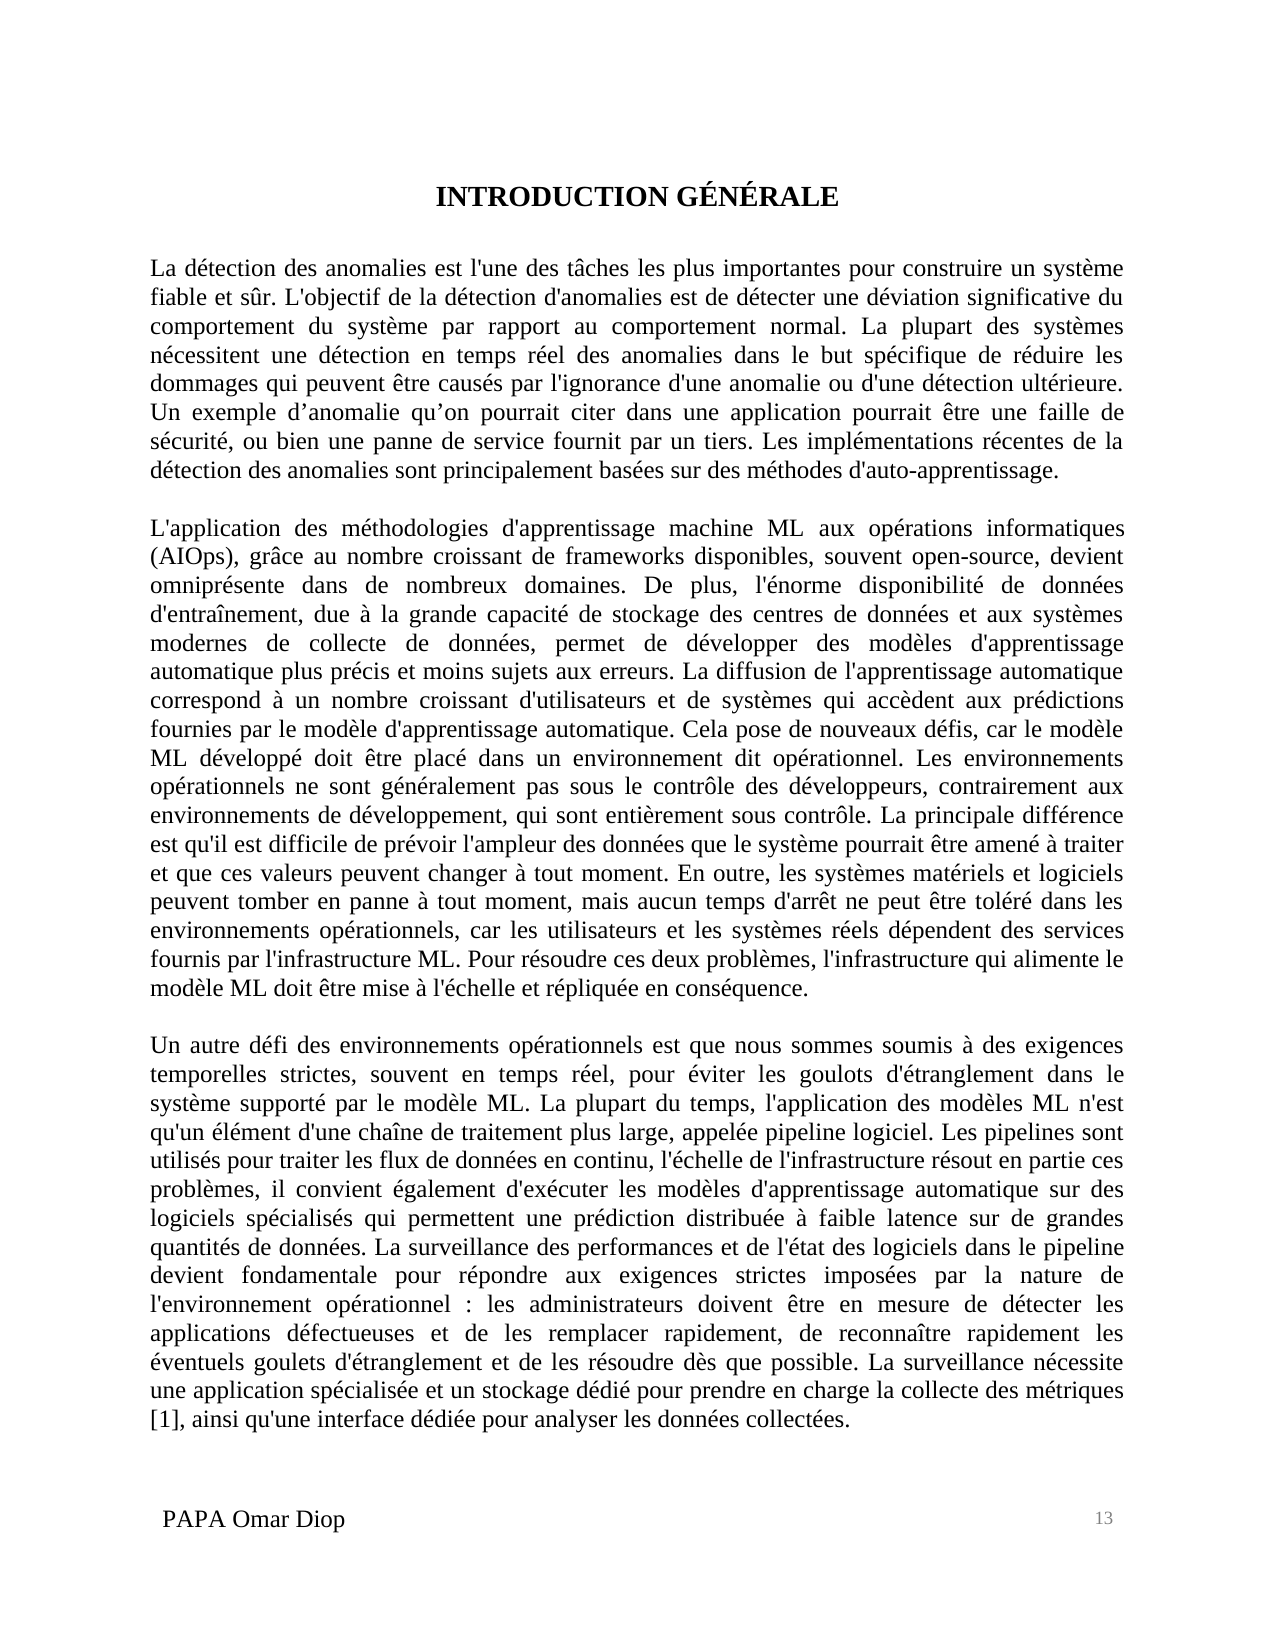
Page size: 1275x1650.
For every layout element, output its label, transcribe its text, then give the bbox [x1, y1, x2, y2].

text L'application des méthodologies d'apprentissage machine ML aux opérations informatiques (AIOps), grâce au nombre croissant de frameworks disponibles, souvent open-source, devient omniprésente dans de nombreux domaines. De plus, l'énorme disponibilité de données d'entraînement, due à la grande capacité de stockage des centres de données et aux systèmes modernes de collecte de données, permet de développer des modèles d'apprentissage automatique plus précis et moins sujets aux erreurs. La diffusion de l'apprentissage automatique correspond à un nombre croissant d'utilisateurs et de systèmes qui accèdent aux prédictions fournies par le modèle d'apprentissage automatique. Cela pose de nouveaux défis, car le modèle ML développé doit être placé dans un environnement dit opérationnel. Les environnements opérationnels ne sont généralement pas sous le contrôle des développeurs, contrairement aux environnements de développement, qui sont entièrement sous contrôle. La principale différence est qu'il est difficile de prévoir l'ampleur des données que le système pourrait être amené à traiter et que ces valeurs peuvent changer à tout moment. En outre, les systèmes matériels et logiciels peuvent tomber en panne à tout moment, mais aucun temps d'arrêt ne peut être toléré dans les environnements opérationnels, car les utilisateurs et les systèmes réels dépendent des services fournis par l'infrastructure ML. Pour résoudre ces deux problèmes, l'infrastructure qui alimente le modèle ML doit être mise à l'échelle et répliquée en conséquence. [150, 513, 1125, 1001]
text Un autre défi des environnements opérationnels est que nous sommes soumis à des exigences temporelles strictes, souvent en temps réel, pour éviter les goulots d'étranglement dans le système supporté par le modèle ML. La plupart du temps, l'application des modèles ML n'est qu'un élément d'une chaîne de traitement plus large, appelée pipeline logiciel. Les pipelines sont utilisés pour traiter les flux de données en continu, l'échelle de l'infrastructure résout en partie ces problèmes, il convient également d'exécuter les modèles d'apprentissage automatique sur des logiciels spécialisés qui permettent une prédiction distribuée à faible latence sur de grandes quantités de données. La surveillance des performances et de l'état des logiciels dans le pipeline devient fondamentale pour répondre aux exigences strictes imposées par la nature de l'environnement opérationnel : les administrateurs doivent être en mesure de détecter les applications défectueuses et de les remplacer rapidement, de reconnaître rapidement les éventuels goulets d'étranglement et de les résoudre dès que possible. La surveillance nécessite une application spécialisée et un stockage dédié pour prendre en charge la collecte des métriques [1], ainsi qu'une interface dédiée pour analyser les données collectées. [150, 1031, 1125, 1433]
subtitle INTRODUCTION GÉNÉRALE [150, 179, 1125, 212]
